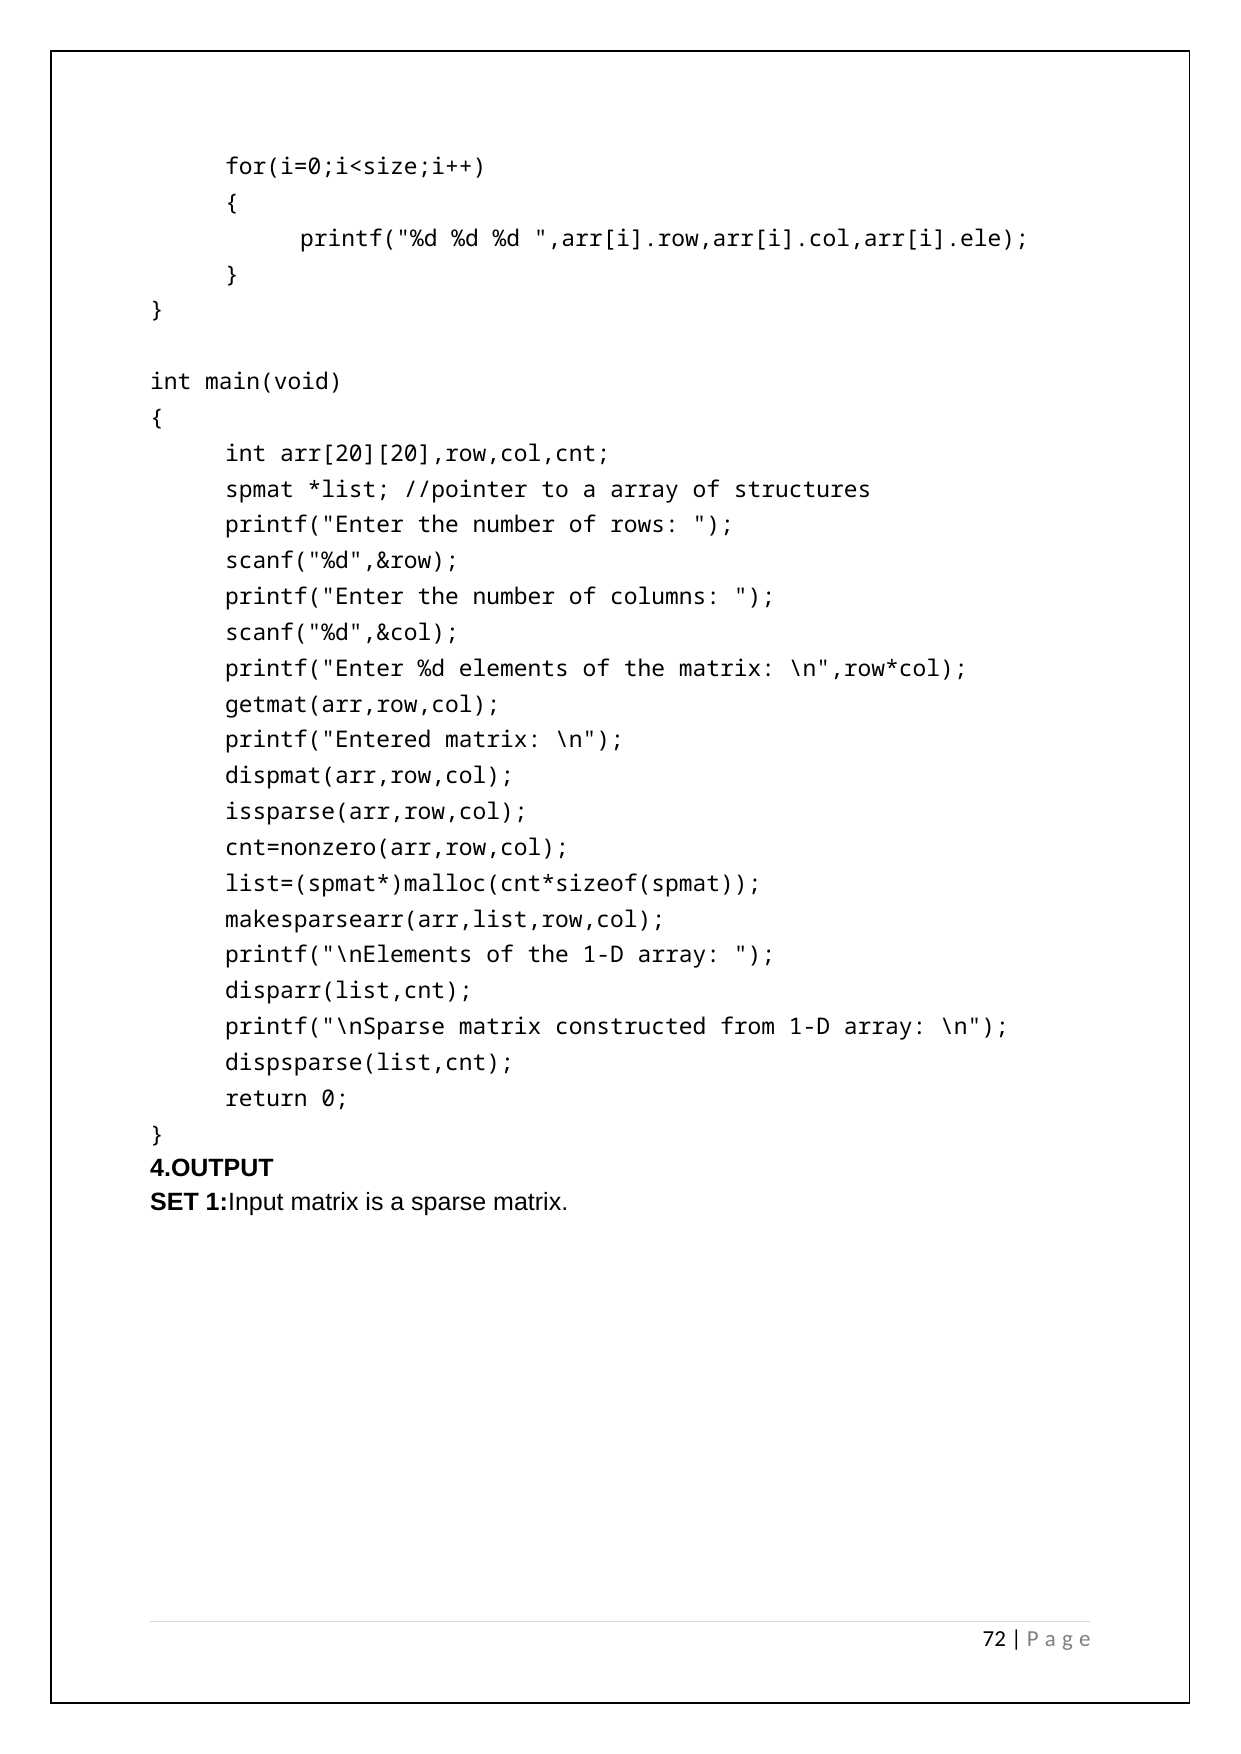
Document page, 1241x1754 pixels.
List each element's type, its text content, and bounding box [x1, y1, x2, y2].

text printf("\nElements of the 1-D array: "); [150, 938, 1090, 969]
text printf("%d %d %d ",arr[i].row,arr[i].col,arr[i].ele); [150, 222, 1090, 253]
text printf("Entered matrix: \n"); [150, 723, 1090, 754]
text } [150, 1117, 1090, 1149]
text int arr[20][20],row,col,cnt; [150, 437, 1090, 468]
text } [150, 257, 1090, 289]
text dispmat(arr,row,col); [150, 759, 1090, 790]
text cnt=nonzero(arr,row,col); [150, 831, 1090, 862]
text spmat *list; //pointer to a array of structures [150, 472, 1090, 504]
text printf("Enter the number of columns: "); [150, 580, 1090, 611]
text } [150, 293, 1090, 324]
text 4.OUTPUT [150, 1153, 1090, 1182]
text issparse(arr,row,col); [150, 795, 1090, 826]
text int main(void) [150, 365, 1090, 396]
text SET 1:Input matrix is a sparse matrix. [150, 1186, 1090, 1215]
text printf("\nSparse matrix constructed from 1-D array: \n"); [150, 1010, 1090, 1041]
text { [150, 401, 1090, 432]
text scanf("%d",&row); [150, 544, 1090, 575]
text { [150, 186, 1090, 217]
text getmat(arr,row,col); [150, 687, 1090, 719]
text disparr(list,cnt); [150, 974, 1090, 1005]
text return 0; [150, 1082, 1090, 1113]
text printf("Enter the number of rows: "); [150, 508, 1090, 539]
text scanf("%d",&col); [150, 616, 1090, 647]
text printf("Enter %d elements of the matrix: \n",row*col); [150, 652, 1090, 683]
text for(i=0;i<size;i++) [150, 150, 1090, 181]
text list=(spmat*)malloc(cnt*sizeof(spmat)); [150, 867, 1090, 898]
text dispsparse(list,cnt); [150, 1046, 1090, 1077]
text makesparsearr(arr,list,row,col); [150, 902, 1090, 934]
